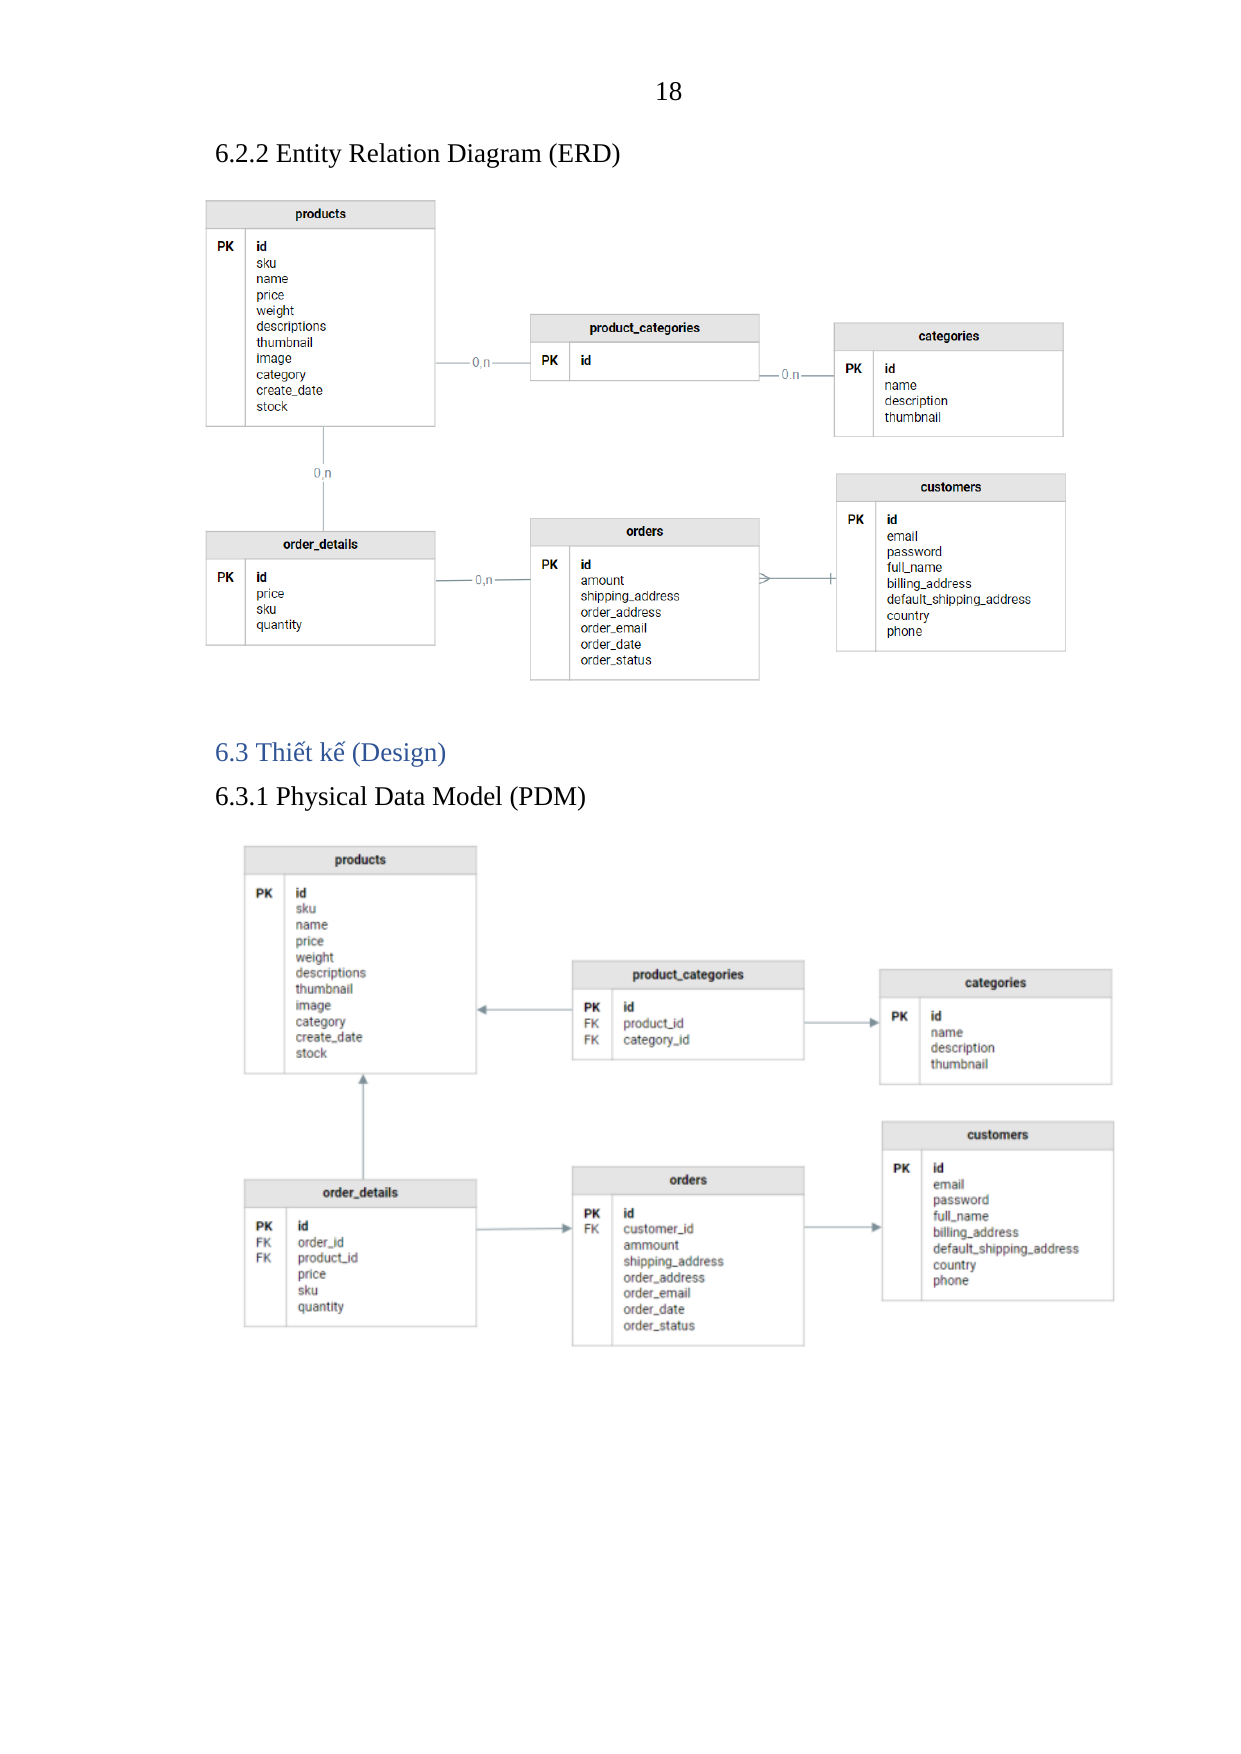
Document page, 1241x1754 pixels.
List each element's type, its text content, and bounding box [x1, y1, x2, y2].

picture [214, 820, 1155, 1390]
subtitle 6.3 Thiết kế (Design) [177, 736, 1122, 767]
picture [179, 177, 1120, 710]
subtitle 6.3.1 Physical Data Model (PDM) [177, 780, 1122, 811]
subtitle 6.2.2 Entity Relation Diagram (ERD) [177, 137, 1122, 168]
